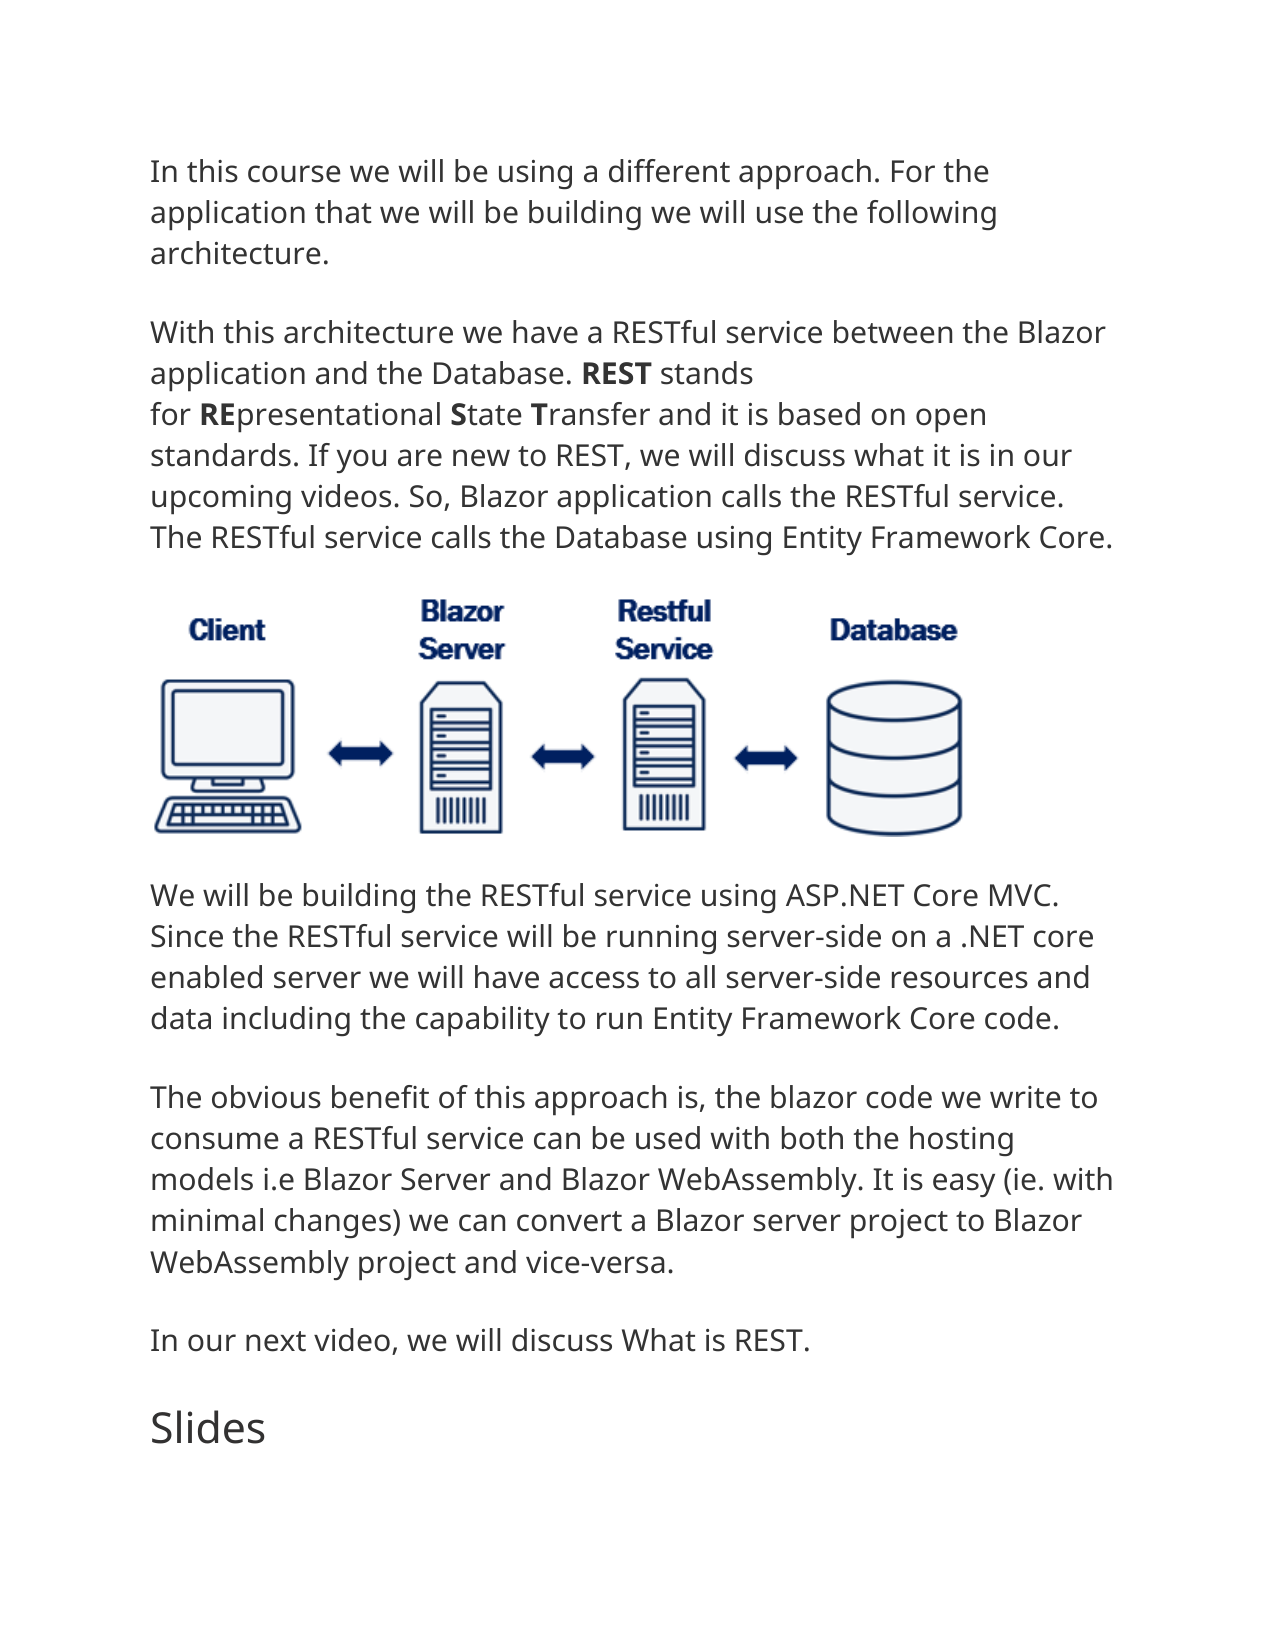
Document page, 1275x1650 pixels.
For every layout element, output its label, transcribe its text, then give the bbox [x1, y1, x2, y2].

text We will be building the RESTful service using ASP.NET Core MVC. Since the RESTful service will be running server-side on a .NET core enabled server we will have access to all server-side resources and data including the capability to run Entity Framework Core code. [150, 874, 1125, 1039]
picture [150, 595, 964, 837]
text Slides [150, 1398, 1125, 1456]
text With this architecture we have a RESTful service between the Blazor application and the Database. REST stands for REpresentational State Transfer and it is based on open standards. If you are new to REST, we will discuss what it is in our upcoming videos. So, Blazor application calls the RESTful service. The RESTful service calls the Database using Entity Framework Core. [150, 311, 1125, 558]
text In our next video, we will discuss What is REST. [150, 1319, 1125, 1361]
text The obvious benefit of this approach is, the blazor code we write to consume a RESTful service can be used with both the hosting models i.e Blazor Server and Blazor WebAssembly. It is easy (ie. with minimal changes) we can convert a Blazor server project to Blazor WebAssembly project and vice-versa. [150, 1076, 1125, 1282]
text In this course we will be using a different approach. For the application that we will be building we will use the following architecture. [150, 150, 1125, 273]
